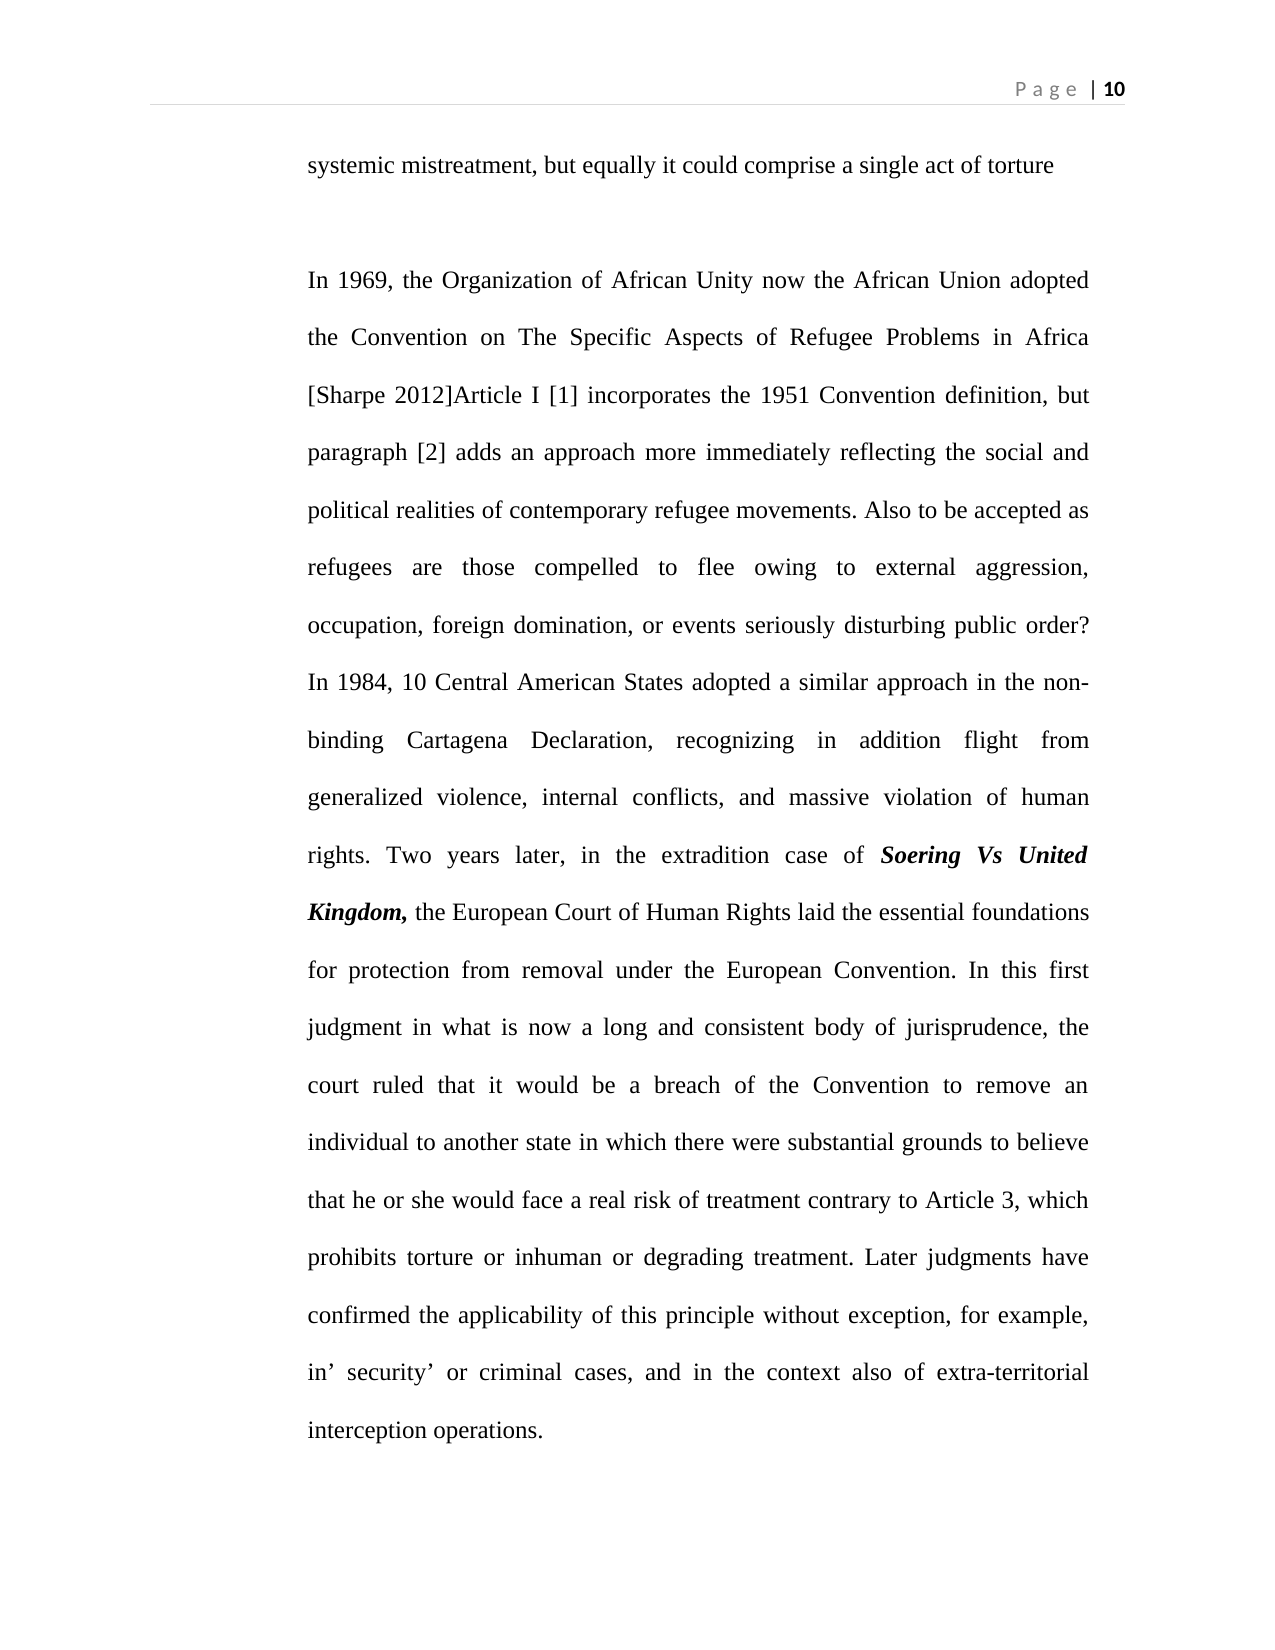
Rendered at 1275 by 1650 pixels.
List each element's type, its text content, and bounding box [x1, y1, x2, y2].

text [307, 150, 1090, 179]
text In 1969, the Organization of African Unity now the African Union adopted the Convention on The Specific Aspects of Refugee Problems in Africa [Sharpe 2012]Article I [1] incorporates the 1951 Convention definition, but paragraph [2] adds an approach more immediately reflecting the social and political realities of contemporary refugee movements. Also to be accepted as refugees are those compelled to flee owing to external aggression, occupation, foreign domination, or events seriously disturbing public order? In 1984, 10 Central American States adopted a similar approach in the non-binding Cartagena Declaration, recognizing in addition flight from generalized violence, internal conflicts, and massive violation of human rights. Two years later, in the extradition case of Soering Vs United Kingdom, the European Court of Human Rights laid the essential foundations for protection from removal under the European Convention. In this first judgment in what is now a long and consistent body of jurisprudence, the court ruled that it would be a breach of the Convention to remove an individual to another state in which there were substantial grounds to believe that he or she would face a real risk of treatment contrary to Article 3, which prohibits torture or inhuman or degrading treatment. Later judgments have confirmed the applicability of this principle without exception, for example, in’ security’ or criminal cases, and in the context also of extra-territorial interception operations. [307, 265, 1090, 1444]
